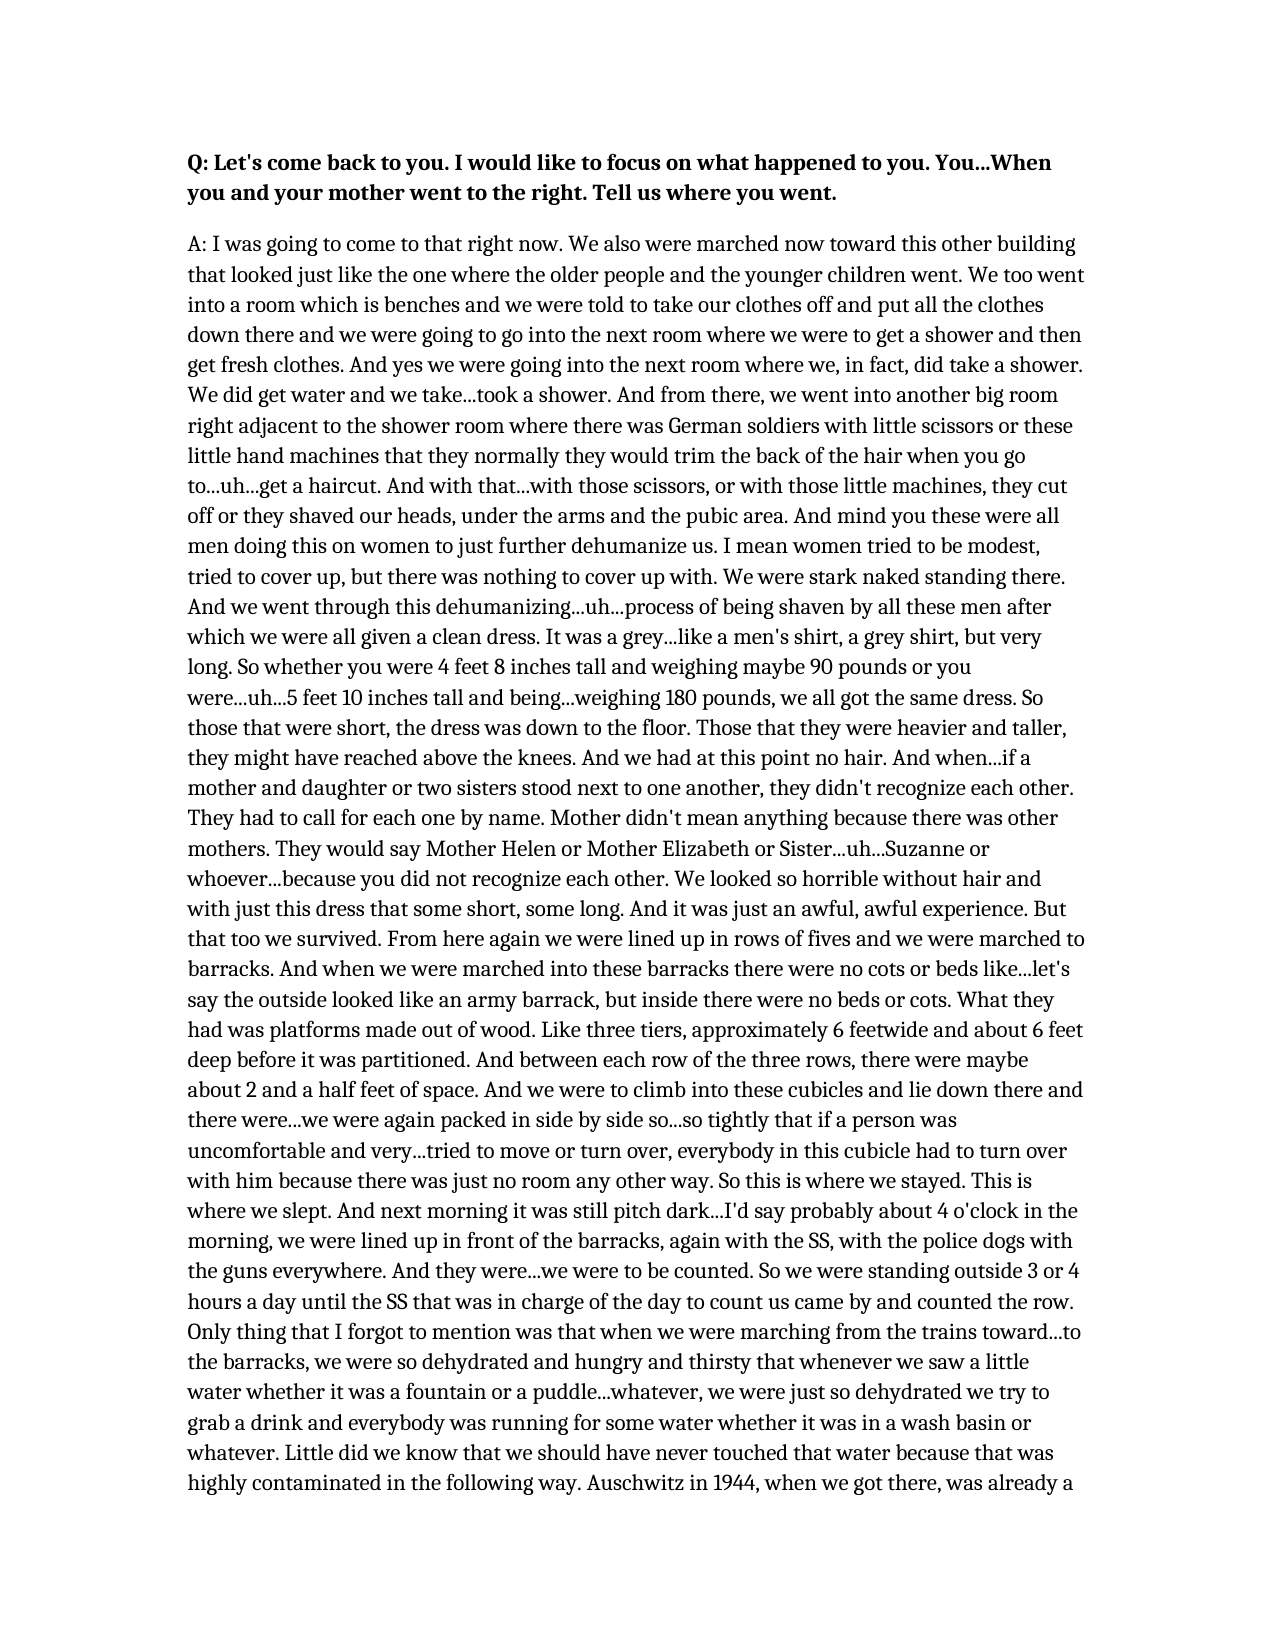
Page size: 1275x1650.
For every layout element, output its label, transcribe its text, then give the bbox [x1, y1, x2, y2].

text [187, 231, 1087, 1496]
text Q: Let's come back to you. I would like to focus on what happened to you. You...When you and your mother went to the right. Tell us where you went. [187, 150, 1087, 207]
